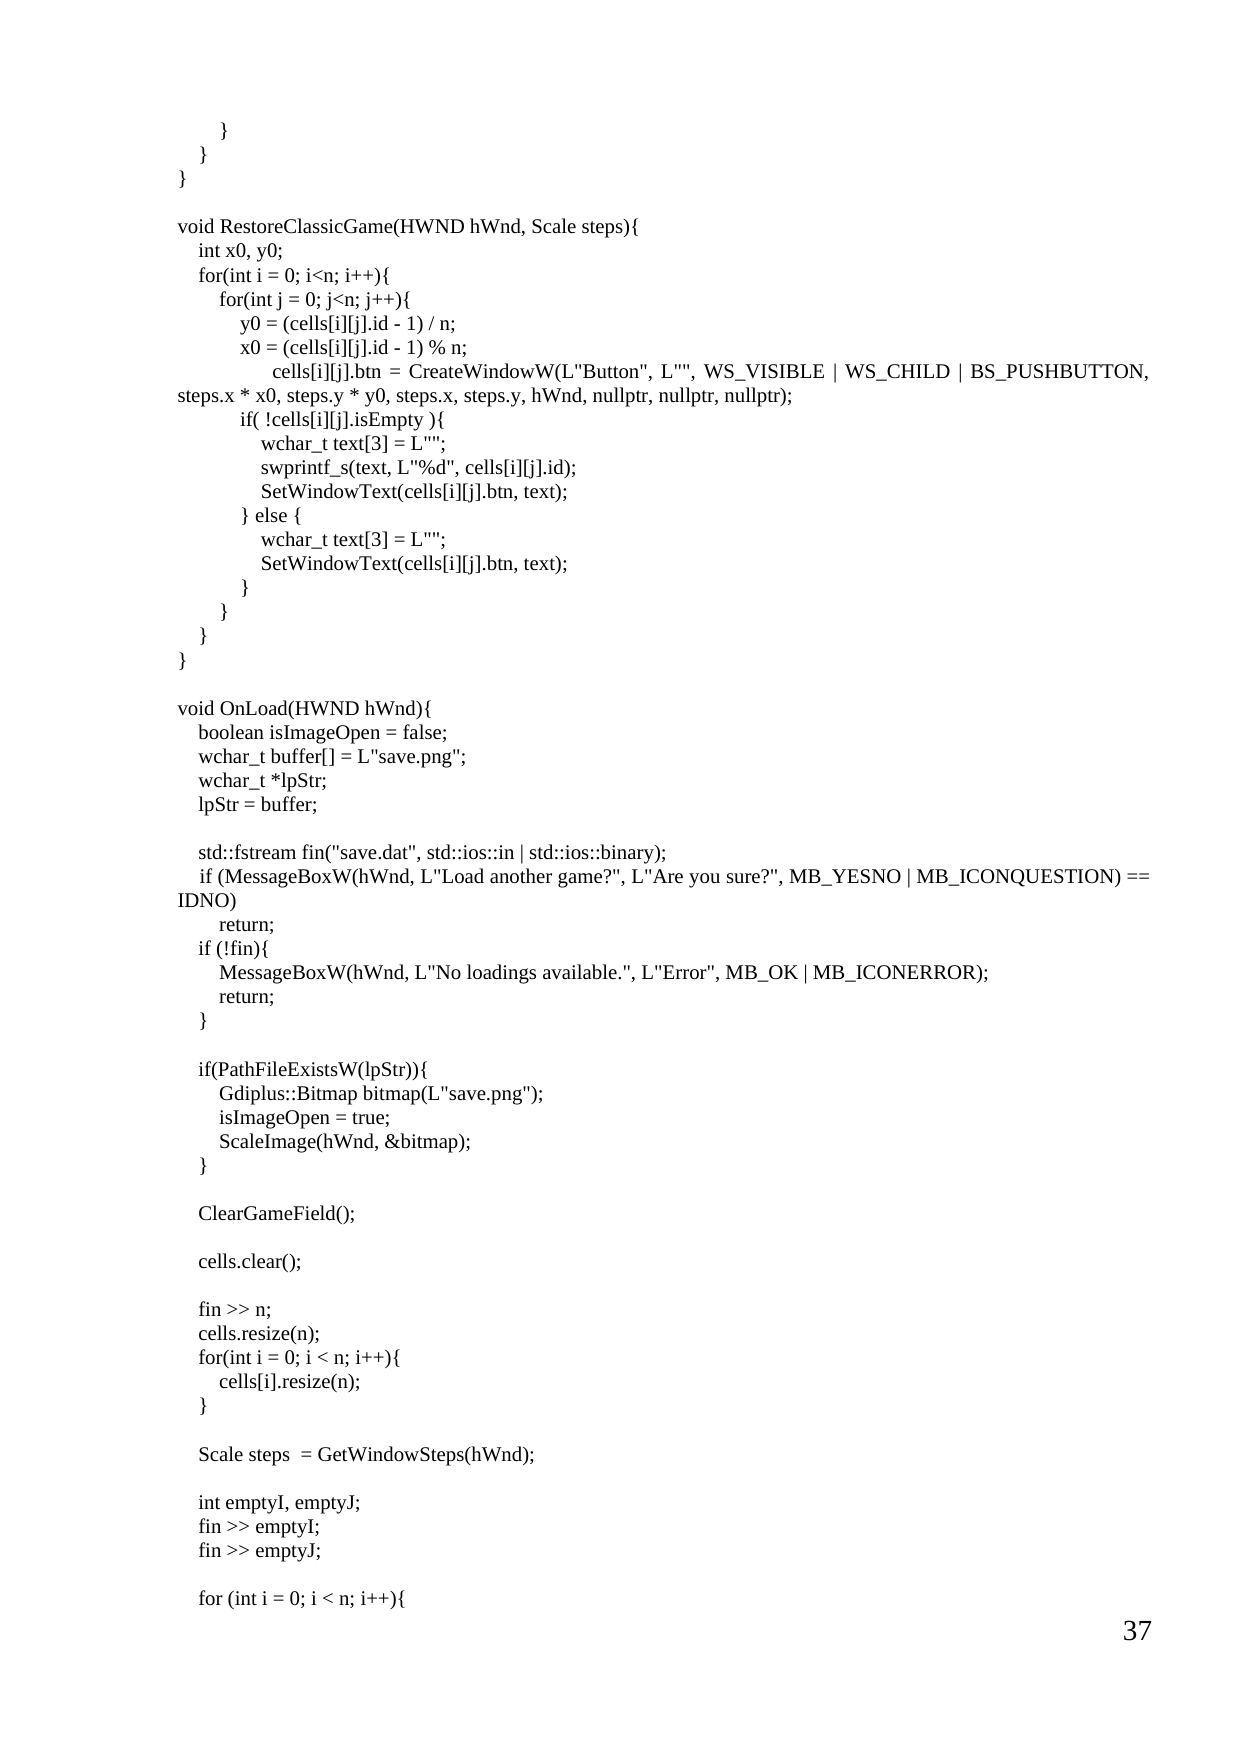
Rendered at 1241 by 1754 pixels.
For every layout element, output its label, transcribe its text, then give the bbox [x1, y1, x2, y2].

text for(int j = 0; j<n; j++){ [177, 287, 1152, 311]
text wchar_t text[3] = L""; [177, 431, 1152, 455]
text } [177, 118, 1152, 142]
text } [177, 647, 1152, 672]
text wchar_t buffer[] = L"save.png"; [177, 744, 1152, 768]
text return; [177, 984, 1152, 1008]
text boolean isImageOpen = false; [177, 720, 1152, 744]
text } [177, 1393, 1152, 1417]
text fin >> emptyJ; [177, 1538, 1152, 1562]
text } [177, 575, 1152, 599]
text ScaleImage(hWnd, &bitmap); [177, 1129, 1152, 1153]
text for (int i = 0; i < n; i++){ [177, 1586, 1152, 1610]
text y0 = (cells[i][j].id - 1) / n; [177, 311, 1152, 335]
text int x0, y0; [177, 238, 1152, 262]
text cells.clear(); [177, 1249, 1152, 1273]
text } [177, 142, 1152, 166]
text cells[i][j].btn = CreateWindowW(L"Button", L"", WS_VISIBLE | WS_CHILD | BS_PUSHBUTTON, steps.x * x0, steps.y * y0, steps.x, steps.y, hWnd, nullptr, nullptr, nullptr); [177, 359, 1152, 407]
text if( !cells[i][j].isEmpty ){ [177, 407, 1152, 431]
text SetWindowText(cells[i][j].btn, text); [177, 479, 1152, 503]
text ClearGameField(); [177, 1201, 1152, 1225]
text int emptyI, emptyJ; [177, 1490, 1152, 1514]
text } [177, 166, 1152, 190]
text } [177, 599, 1152, 623]
text lpStr = buffer; [177, 792, 1152, 816]
text cells[i].resize(n); [177, 1369, 1152, 1393]
text } [177, 623, 1152, 647]
text return; [177, 912, 1152, 936]
text } [177, 1008, 1152, 1032]
text swprintf_s(text, L"%d", cells[i][j].id); [177, 455, 1152, 479]
text } else { [177, 503, 1152, 527]
text fin >> n; [177, 1297, 1152, 1321]
text SetWindowText(cells[i][j].btn, text); [177, 551, 1152, 575]
text Gdiplus::Bitmap bitmap(L"save.png"); [177, 1081, 1152, 1105]
text if (!fin){ [177, 936, 1152, 960]
text for(int i = 0; i<n; i++){ [177, 262, 1152, 287]
text std::fstream fin("save.dat", std::ios::in | std::ios::binary); [177, 840, 1152, 864]
text MessageBoxW(hWnd, L"No loadings available.", L"Error", MB_OK | MB_ICONERROR); [177, 960, 1152, 984]
text fin >> emptyI; [177, 1514, 1152, 1538]
text wchar_t text[3] = L""; [177, 527, 1152, 551]
text if (MessageBoxW(hWnd, L"Load another game?", L"Are you sure?", MB_YESNO | MB_ICONQUESTION) == IDNO) [177, 864, 1152, 912]
text cells.resize(n); [177, 1321, 1152, 1345]
text isImageOpen = true; [177, 1105, 1152, 1129]
text x0 = (cells[i][j].id - 1) % n; [177, 335, 1152, 359]
text Scale steps = GetWindowSteps(hWnd); [177, 1442, 1152, 1466]
text void RestoreClassicGame(HWND hWnd, Scale steps){ [177, 214, 1152, 238]
text } [177, 1153, 1152, 1177]
text void OnLoad(HWND hWnd){ [177, 696, 1152, 720]
text for(int i = 0; i < n; i++){ [177, 1345, 1152, 1369]
text if(PathFileExistsW(lpStr)){ [177, 1057, 1152, 1081]
text wchar_t *lpStr; [177, 768, 1152, 792]
